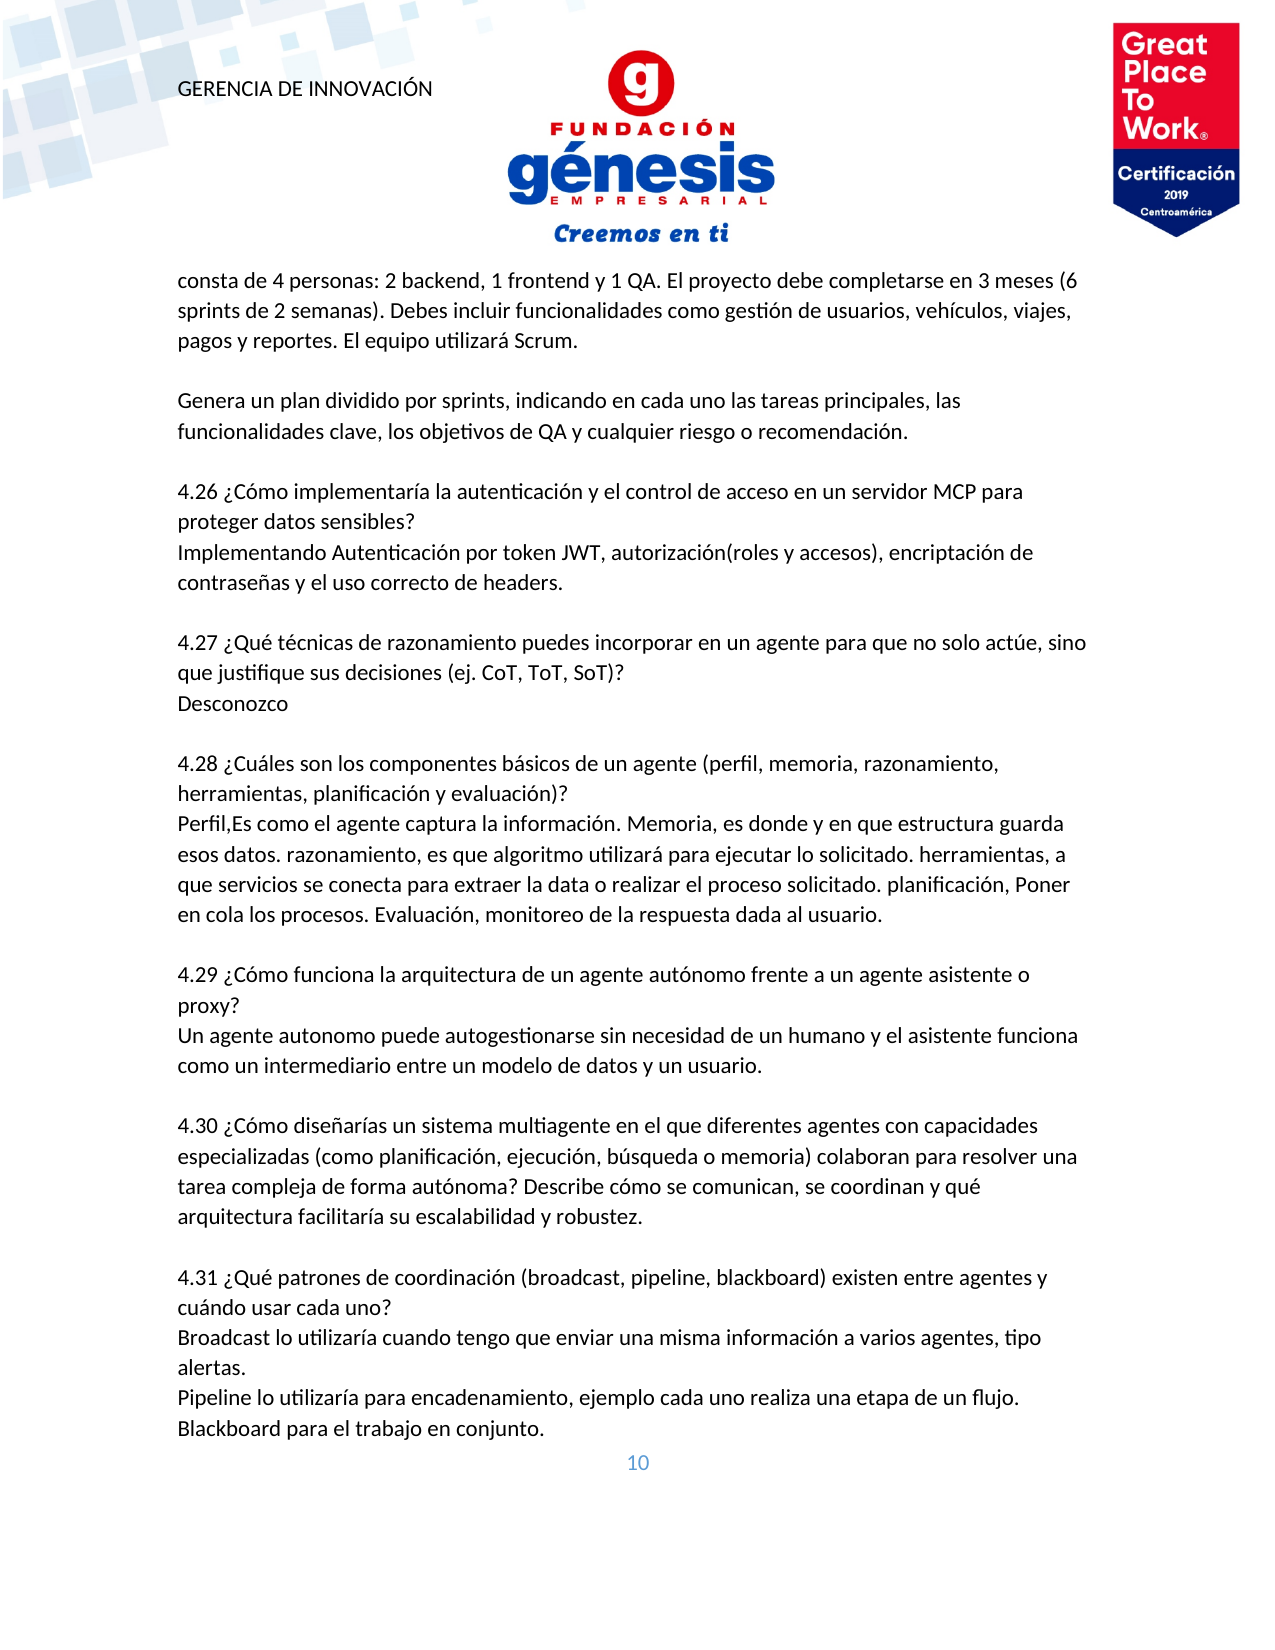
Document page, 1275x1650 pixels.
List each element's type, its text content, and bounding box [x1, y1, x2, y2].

text 4.30 ¿Cómo diseñarías un sistema multiagente en el que diferentes agentes con capacidades especializadas (como planificación, ejecución, búsqueda o memoria) colaboran para resolver una tarea compleja de forma autónoma? Describe cómo se comunican, se coordinan y qué arquitectura facilitaría su escalabilidad y robustez. [177, 1112, 1098, 1230]
text 4.29 ¿Cómo funciona la arquitectura de un agente autónomo frente a un agente asistente o proxy? [177, 961, 1098, 1019]
text Perfil,Es como el agente captura la información. Memoria, es donde y en que estructura guarda esos datos. razonamiento, es que algoritmo utilizará para ejecutar lo solicitado. herramientas, a que servicios se conecta para extraer la data o realizar el proceso solicitado. planificación, Poner en cola los procesos. Evaluación, monitoreo de la respuesta dada al usuario. [177, 809, 1098, 928]
text Broadcast lo utilizaría cuando tengo que enviar una misma información a varios agentes, tipo alertas. [177, 1323, 1098, 1381]
text 4.26 ¿Cómo implementaría la autenticación y el control de acceso en un servidor MCP para proteger datos sensibles? [177, 477, 1098, 536]
text 4.31 ¿Qué patrones de coordinación (broadcast, pipeline, blackboard) existen entre agentes y cuándo usar cada uno? [177, 1263, 1098, 1321]
text 4.27 ¿Qué técnicas de razonamiento puedes incorporar en un agente para que no solo actúe, sino que justifique sus decisiones (ej. CoT, ToT, SoT)? [177, 628, 1098, 687]
picture [2, 0, 1274, 269]
text Pipeline lo utilizaría para encadenamiento, ejemplo cada uno realiza una etapa de un flujo. [177, 1383, 1098, 1412]
text 4.28 ¿Cuáles son los componentes básicos de un agente (perfil, memoria, razonamiento, herramientas, planificación y evaluación)? [177, 749, 1098, 807]
text Desconozco [177, 689, 1098, 717]
text Implementando Autenticación por token JWT, autorización(roles y accesos), encriptación de contraseñas y el uso correcto de headers. [177, 538, 1098, 596]
text Blackboard para el trabajo en conjunto. [177, 1414, 1098, 1442]
text Genera un plan dividido por sprints, indicando en cada uno las tareas principales, las funcionalidades clave, los objetivos de QA y cualquier riesgo o recomendación. [177, 387, 1098, 445]
text Un agente autonomo puede autogestionarse sin necesidad de un humano y el asistente funciona como un intermediario entre un modelo de datos y un usuario. [177, 1021, 1098, 1079]
